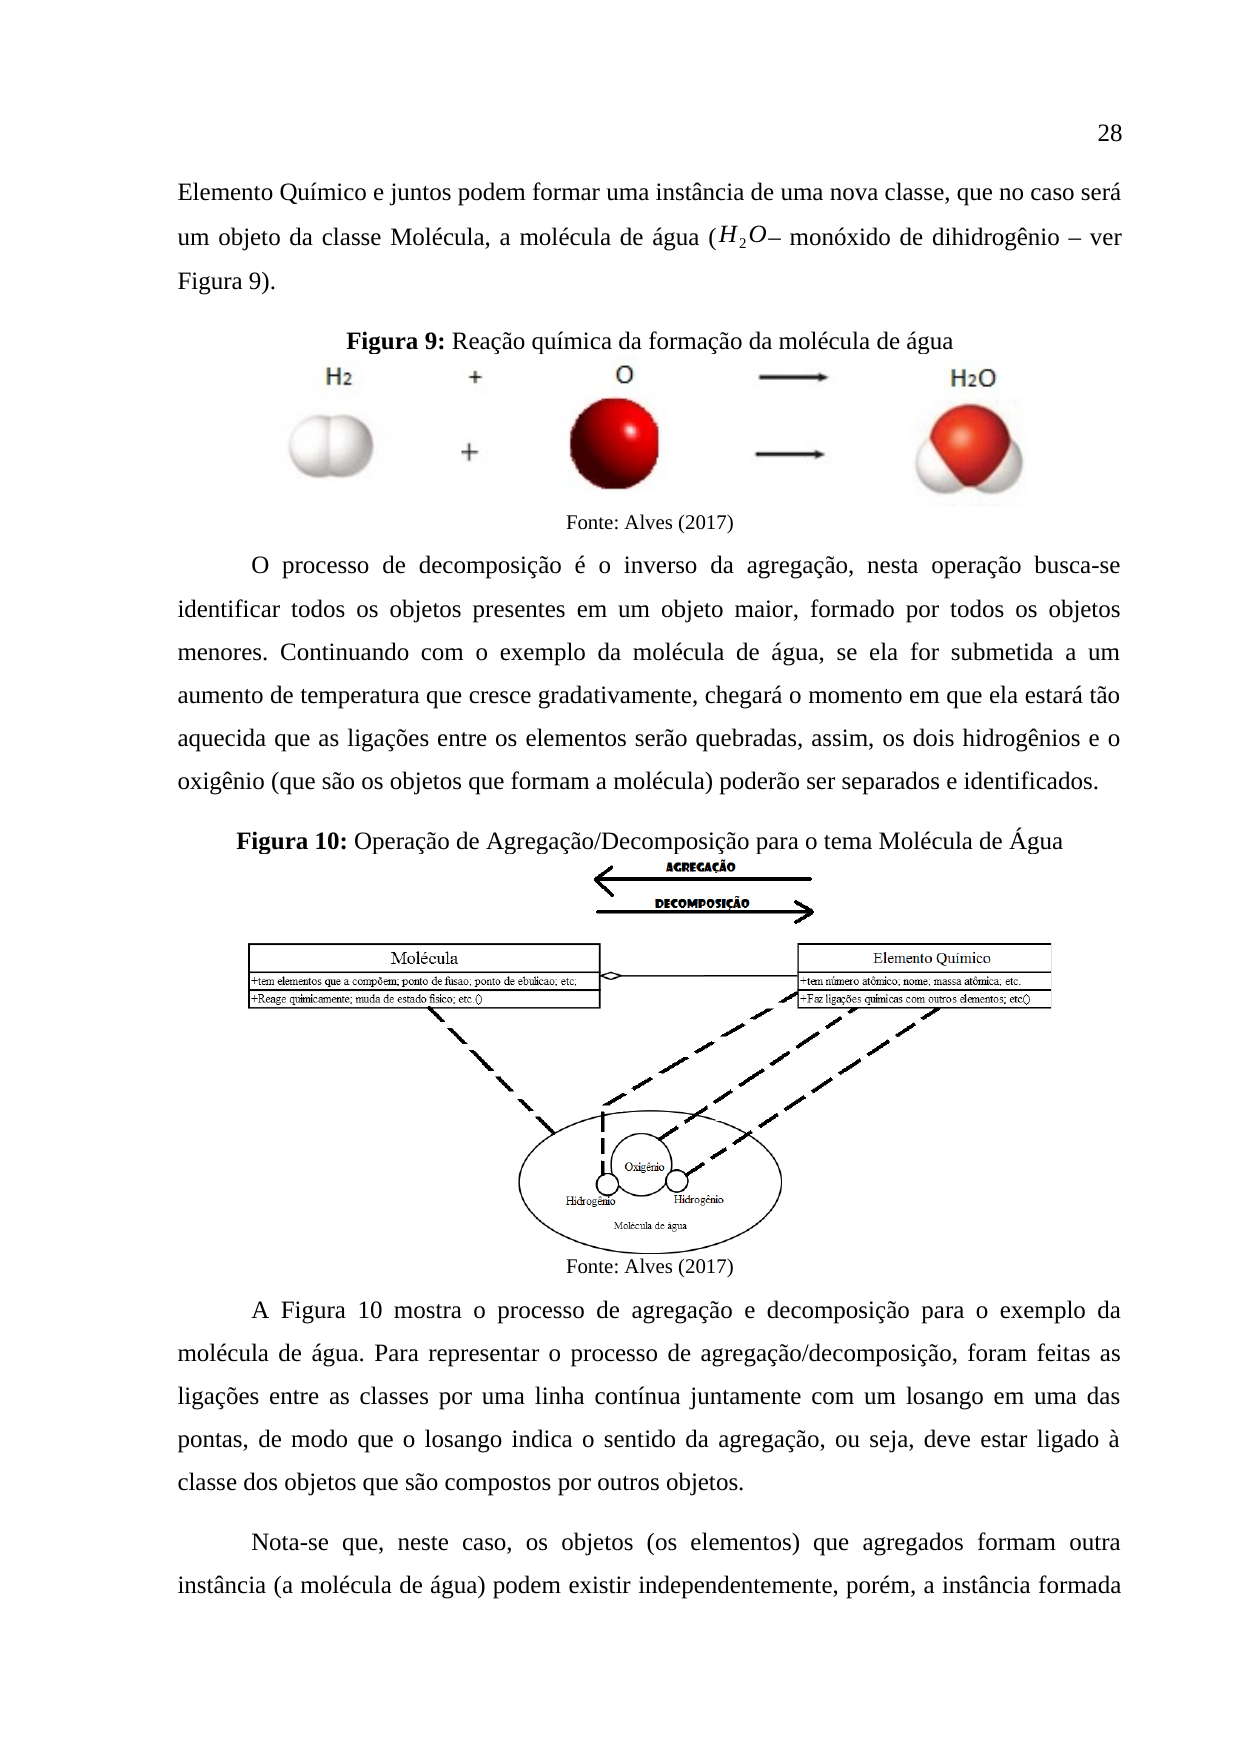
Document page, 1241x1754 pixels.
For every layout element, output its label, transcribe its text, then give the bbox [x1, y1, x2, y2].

text Figura 9: Reação química da formação da molécula de água [177, 326, 1122, 354]
text Fonte: Alves (2017) [177, 1254, 1122, 1278]
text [177, 177, 1122, 295]
picture [253, 354, 1047, 510]
text O processo de decomposição é o inverso da agregação, nesta operação busca-se identificar todos os objetos presentes em um objeto maior, formado por todos os objetos menores. Continuando com o exemplo da molécula de água, se ela for submetida a um aumento de temperatura que cresce gradativamente, chegará o momento em que ela estará tão aquecida que as ligações entre os elementos serão quebradas, assim, os dois hidrogênios e o oxigênio (que são os objetos que formam a molécula) poderão ser separados e identificados. [177, 551, 1122, 795]
picture [248, 854, 1052, 1254]
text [177, 1527, 1122, 1599]
text Fonte: Alves (2017) [177, 510, 1122, 534]
text Figura 10: Operação de Agregação/Decomposição para o tema Molécula de Água [177, 826, 1122, 855]
text A Figura 10 mostra o processo de agregação e decomposição para o exemplo da molécula de água. Para representar o processo de agregação/decomposição, foram feitas as ligações entre as classes por uma linha contínua juntamente com um losango em uma das pontas, de modo que o losango indica o sentido da agregação, ou seja, deve estar ligado à classe dos objetos que são compostos por outros objetos. [177, 1295, 1122, 1496]
